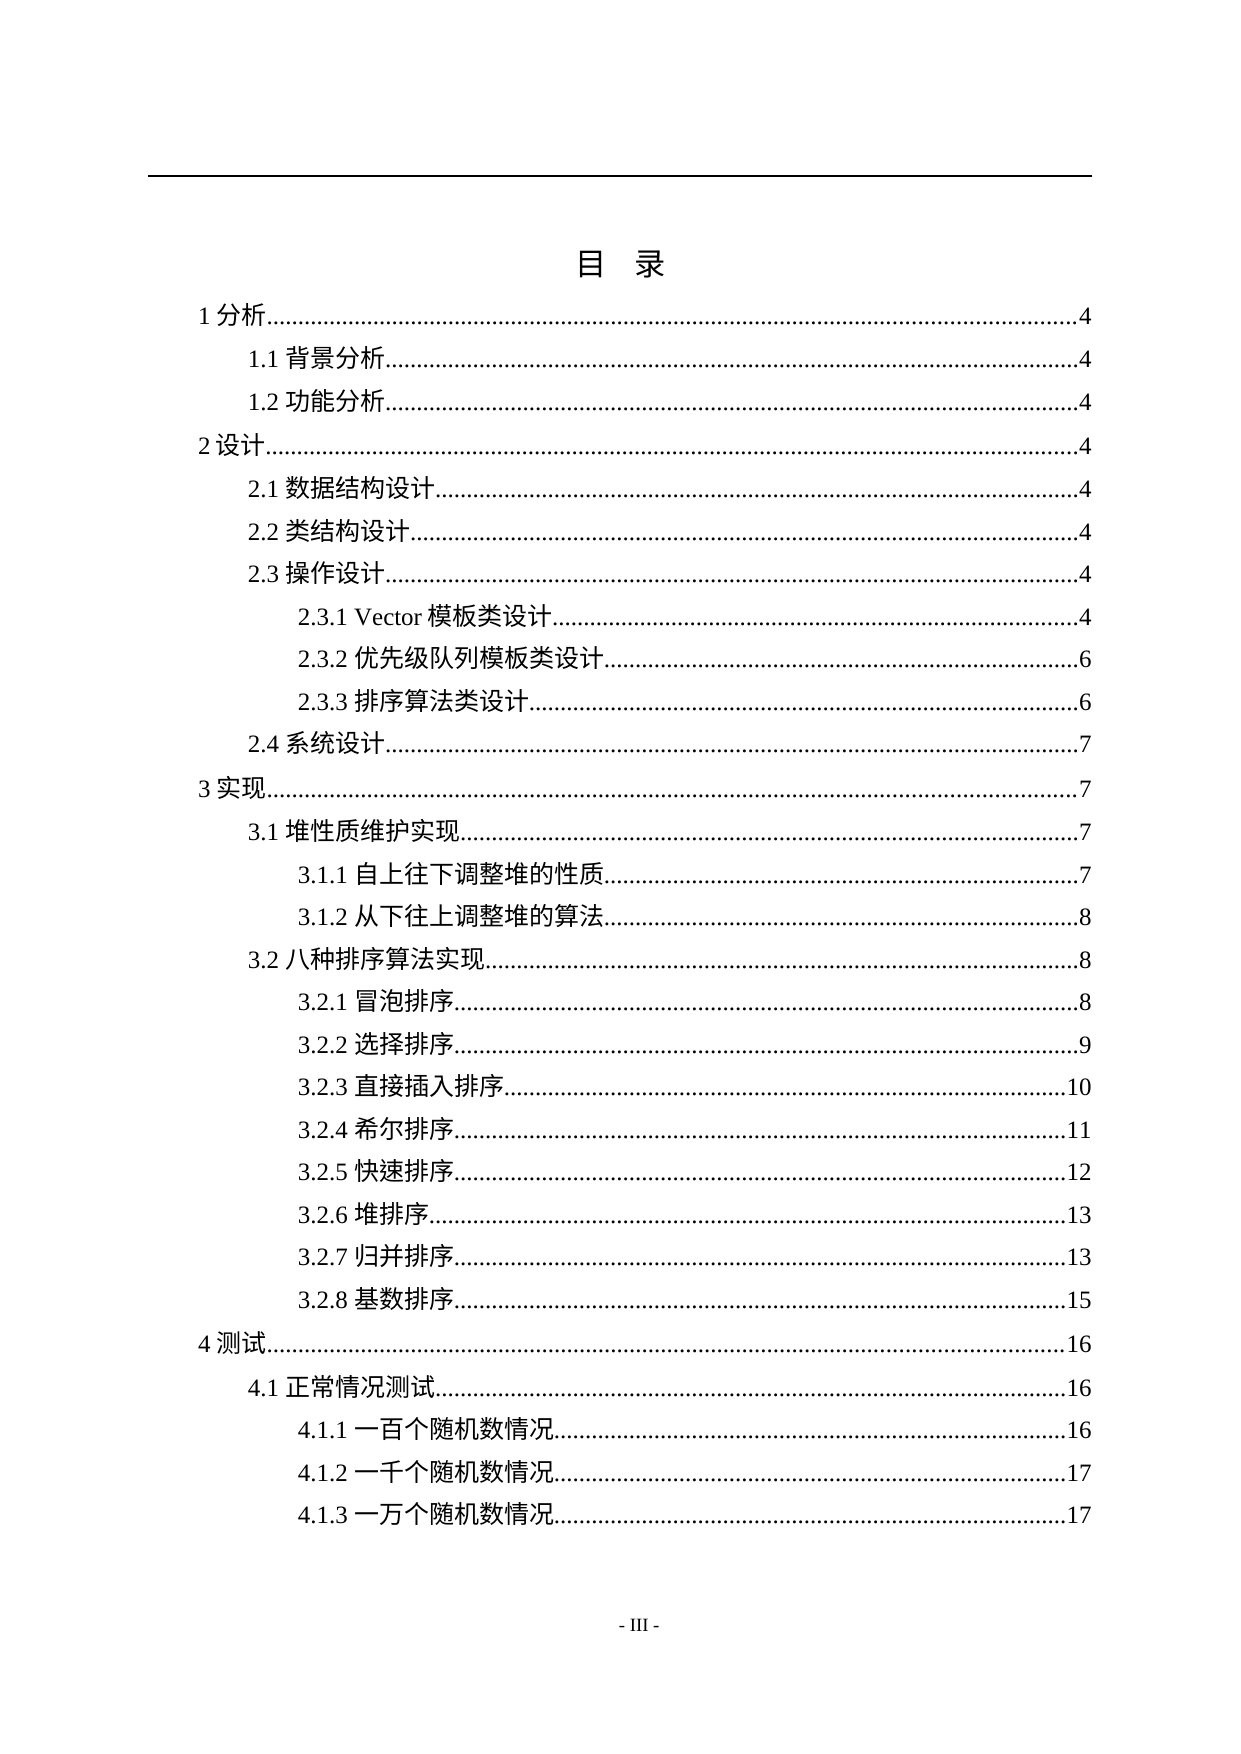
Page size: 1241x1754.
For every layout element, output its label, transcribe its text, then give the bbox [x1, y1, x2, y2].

text 2.4 系统设计 7 [198, 726, 1092, 760]
text 1.2 功能分析 4 [198, 383, 1092, 417]
text 3.2.8 基数排序 15 [248, 1281, 1092, 1316]
text 2.3.1 Vector模板类设计 4 [248, 599, 1092, 633]
text 3.2.4 希尔排序 11 [248, 1111, 1092, 1146]
text 1.1 背景分析 4 [198, 341, 1092, 375]
text 3.2.6 堆排序 13 [248, 1196, 1092, 1231]
text 2.3 操作设计 4 [198, 556, 1092, 590]
text 2.2 类结构设计 4 [198, 514, 1092, 548]
text 3.1.2 从下往上调整堆的算法 8 [248, 899, 1092, 933]
text 3.2.1 冒泡排序 8 [248, 984, 1092, 1018]
text 4.1.1 一百个随机数情况 16 [248, 1412, 1092, 1446]
text 3.2 八种排序算法实现 8 [198, 941, 1092, 976]
text 3.1.1 自上往下调整堆的性质 7 [248, 856, 1092, 891]
text 3.1 堆性质维护实现 7 [198, 814, 1092, 848]
text 3.2.5 快速排序 12 [248, 1154, 1092, 1188]
text 3.2.2 选择排序 9 [248, 1026, 1092, 1061]
text 2设计 4 [198, 426, 1092, 462]
text 4 测试 16 [198, 1324, 1092, 1360]
text 3.2.3 直接插入排序 10 [248, 1069, 1092, 1103]
text 2.1 数据结构设计 4 [198, 471, 1092, 505]
text 3.2.7 归并排序 13 [248, 1239, 1092, 1273]
text 4.1 正常情况测试 16 [198, 1369, 1092, 1403]
text 4.1.2 一千个随机数情况 17 [248, 1454, 1092, 1488]
text 4.1.3 一万个随机数情况 17 [248, 1497, 1092, 1531]
text 3 实现 7 [198, 769, 1092, 805]
text 2.3.3 排序算法类设计 6 [248, 684, 1092, 718]
text 目 录 [148, 239, 1092, 284]
text 2.3.2 优先级队列模板类设计 6 [248, 641, 1092, 675]
text 1 分析 4 [198, 296, 1092, 332]
